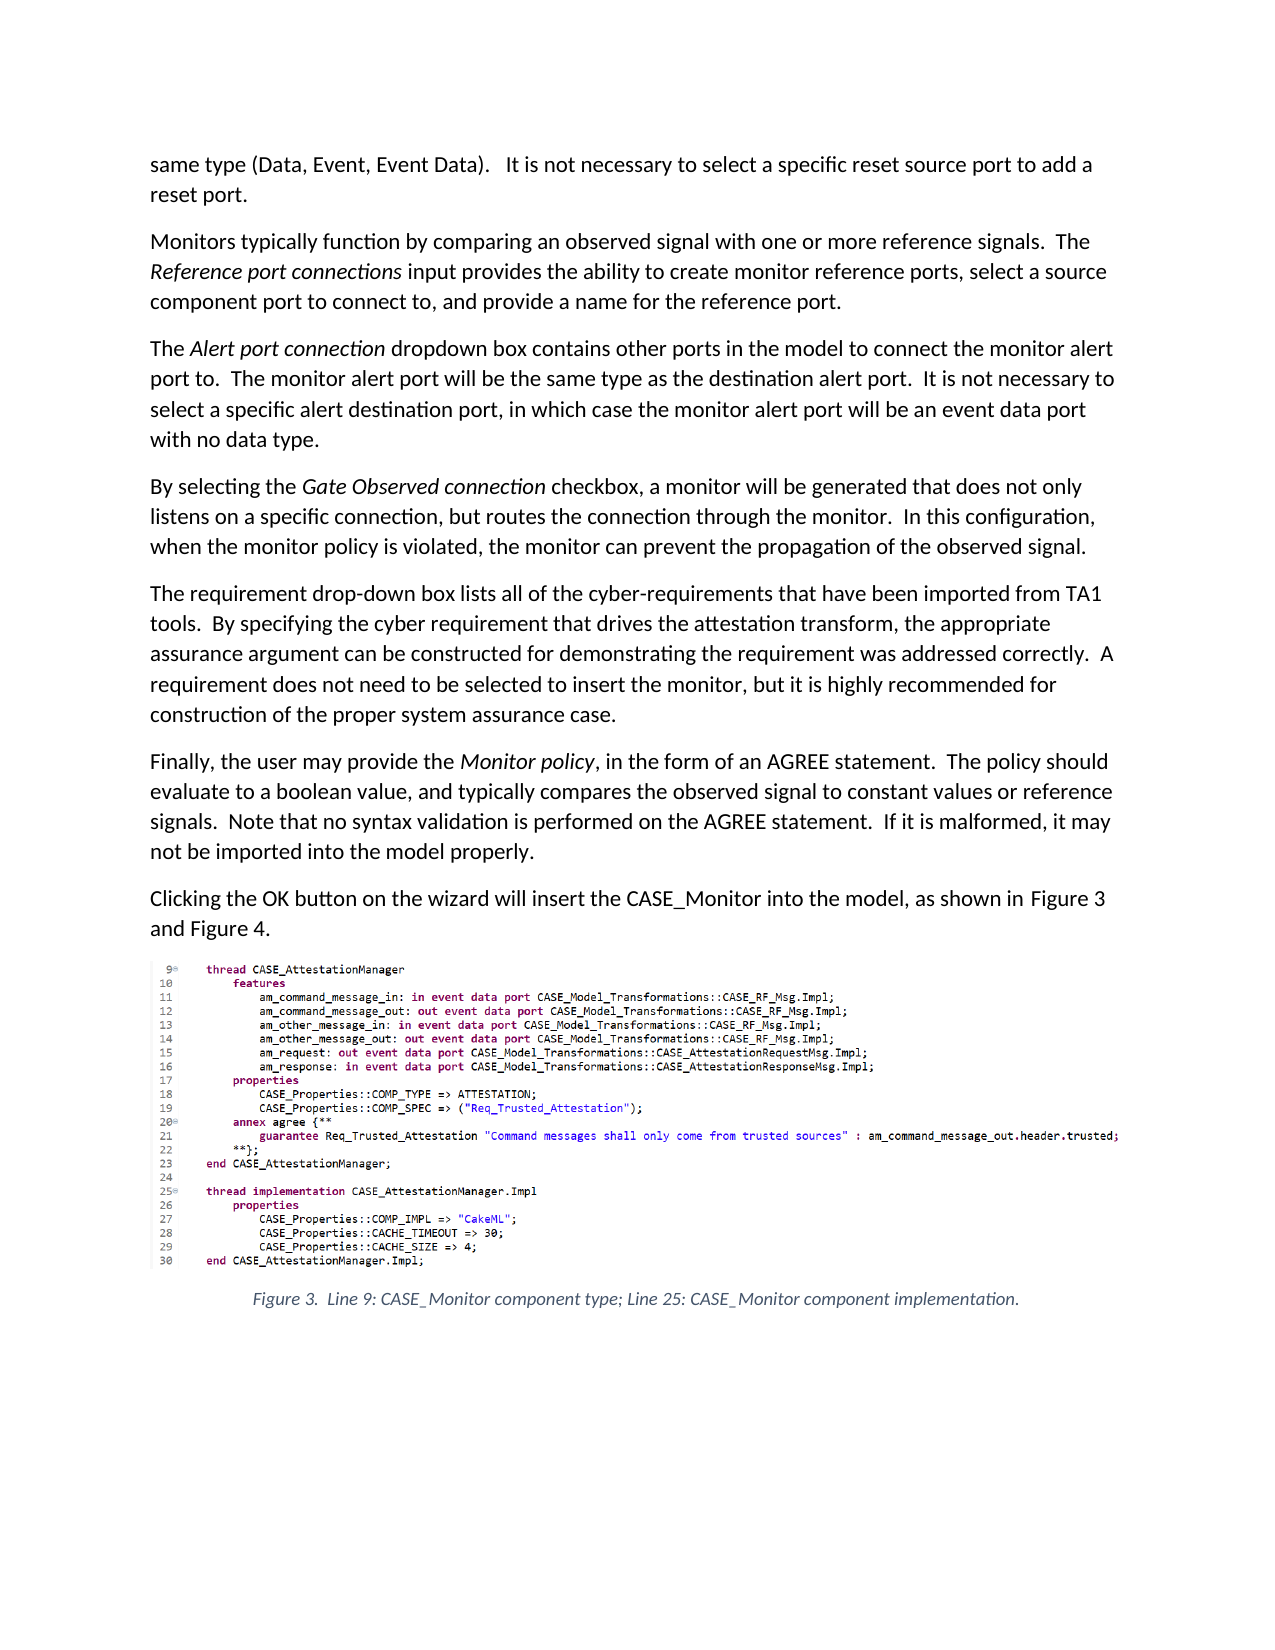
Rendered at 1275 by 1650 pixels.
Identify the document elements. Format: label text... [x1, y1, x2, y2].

text Finally, the user may provide the Monitor policy, in the form of an AGREE statement. The policy should evaluate to a boolean value, and typically compares the observed signal to constant values or reference signals. Note that no syntax validation is performed on the AGREE statement. If it is malformed, it may not be imported into the model properly. [150, 747, 1125, 866]
picture [150, 961, 1125, 1269]
text Clicking the OK button on the wizard will insert the CASE_Monitor into the model, as shown in Figure 3 and Figure 4. [150, 884, 1125, 943]
text The requirement drop-down box lists all of the cyber-requirements that have been imported from TA1 tools. By specifying the cyber requirement that drives the attestation transform, the appropriate assurance argument can be constructed for demonstrating the requirement was addressed correctly. A requirement does not need to be selected to insert the monitor, but it is highly recommended for construction of the proper system assurance case. [150, 579, 1125, 728]
text Monitors typically function by comparing an observed signal with one or more reference signals. The Reference port connections input provides the ability to create monitor reference ports, select a source component port to connect to, and provide a name for the reference port. [150, 227, 1125, 316]
text By selecting the Gate Observed connection checkbox, a monitor will be generated that does not only listens on a specific connection, but routes the connection through the monitor. In this configuration, when the monitor policy is violated, the monitor can prevent the propagation of the observed signal. [150, 472, 1125, 560]
text The Alert port connection dropdown box contains other ports in the model to connect the monitor alert port to. The monitor alert port will be the same type as the destination alert port. It is not necessary to select a specific alert destination port, in which case the monitor alert port will be an event data port with no data type. [150, 334, 1125, 453]
text Figure 3. Line 9: CASE_Monitor component type; Line 25: CASE_Monitor component implementation. [150, 1287, 1125, 1310]
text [150, 150, 1125, 208]
